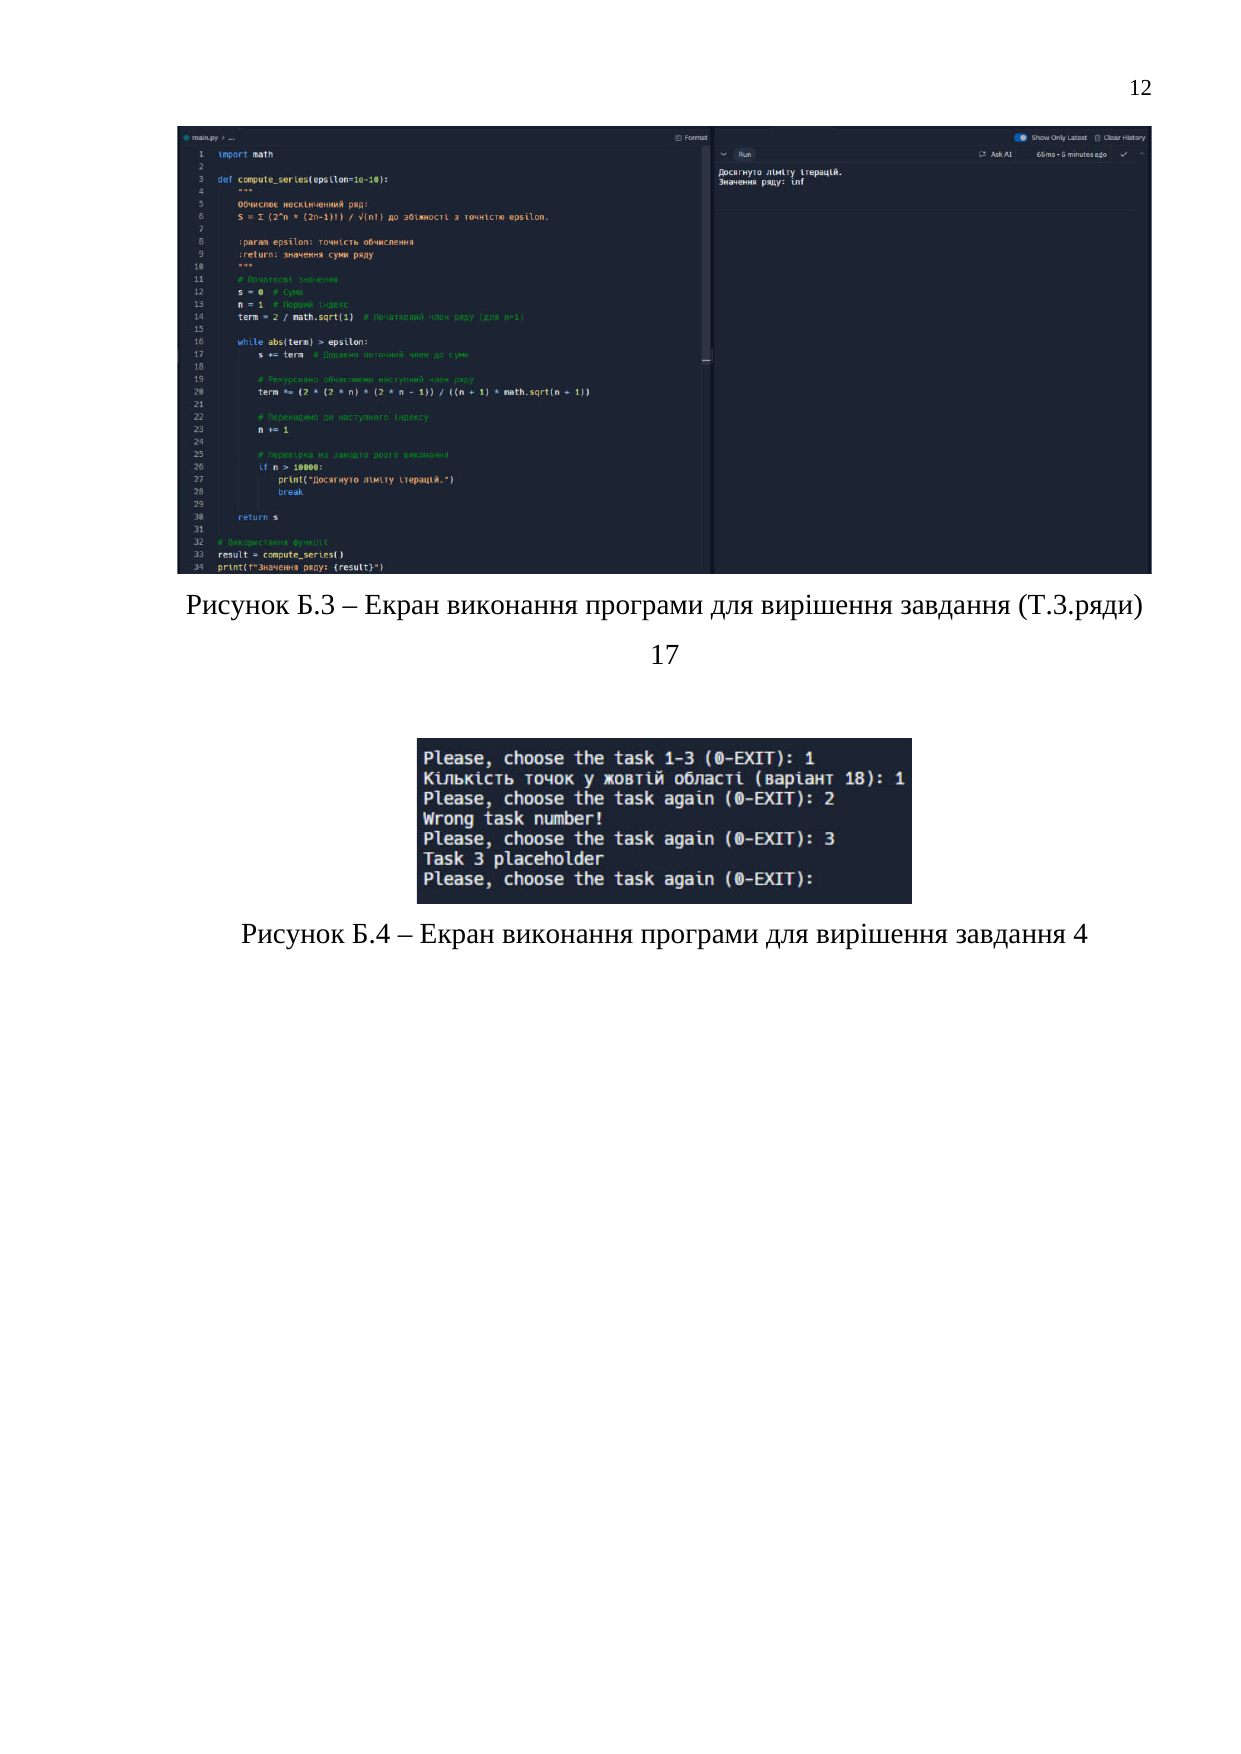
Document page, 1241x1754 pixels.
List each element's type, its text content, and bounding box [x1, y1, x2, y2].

picture [177, 126, 1152, 574]
picture [416, 738, 912, 904]
text Рисунок Б.3 – Екран виконання програми для вирішення завдання (Т.3.ряди) 17 [177, 587, 1152, 671]
text Рисунок Б.4 – Екран виконання програми для вирішення завдання 4 [177, 916, 1152, 950]
